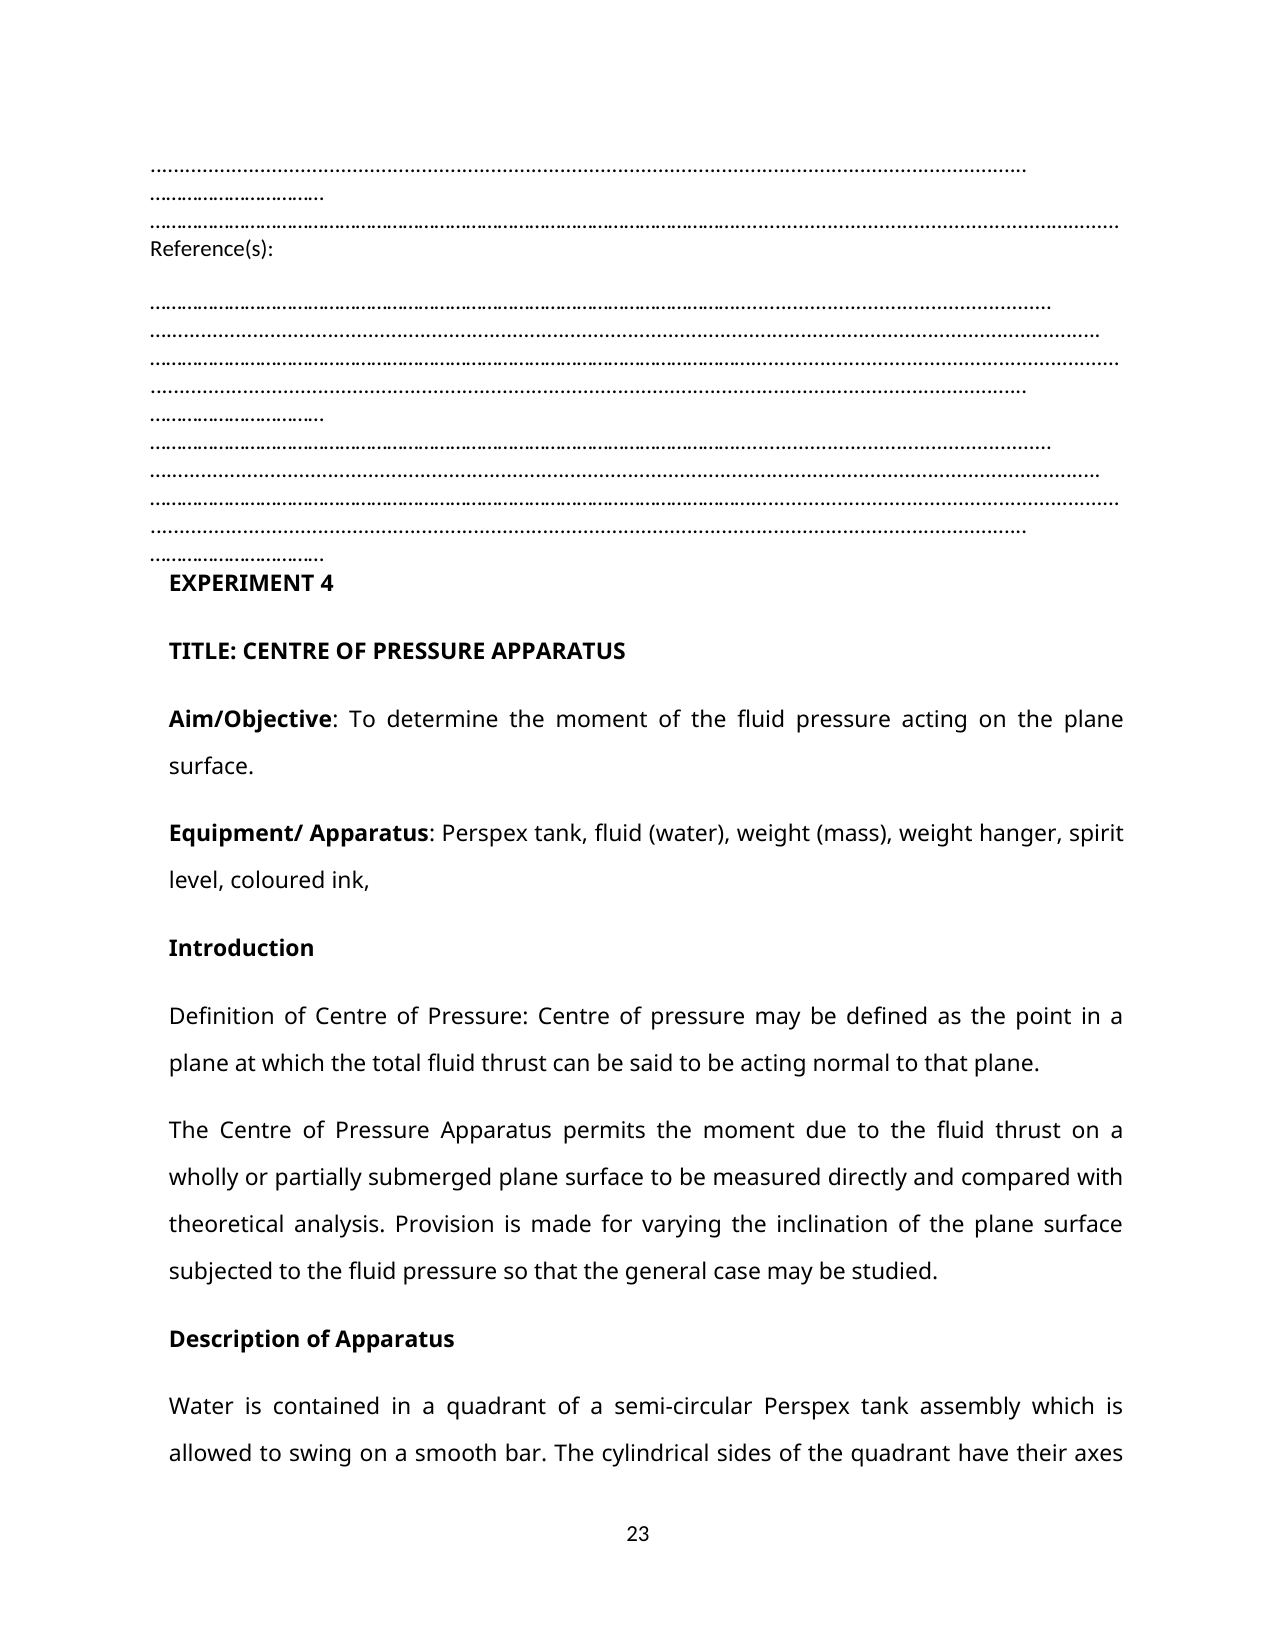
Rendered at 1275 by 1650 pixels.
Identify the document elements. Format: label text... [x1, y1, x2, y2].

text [169, 1390, 1125, 1468]
text The Centre of Pressure Apparatus permits the moment due to the fluid thrust on a wholly or partially submerged plane surface to be measured directly and compared with theoretical analysis. Provision is made for varying the inclination of the plane surface subjected to the fluid pressure so that the general case may be studied. [169, 1114, 1125, 1286]
text Aim/Objective: To determine the moment of the fluid pressure acting on the plane surface. [169, 703, 1125, 781]
text Reference(s): [150, 234, 1125, 262]
text Definition of Centre of Pressure: Centre of pressure may be defined as the point in a plane at which the total fluid thrust can be said to be acting normal to that plane. [169, 999, 1125, 1078]
text Description of Apparatus [169, 1322, 1125, 1354]
text ………………………………………………………………………………………………….......................................................…......... [150, 206, 1125, 234]
text Introduction [169, 932, 1125, 963]
text TITLE: CENTRE OF PRESSURE APPARATUS [169, 635, 1125, 666]
text EXPERIMENT 4 [150, 567, 1125, 598]
text Equipment/ Apparatus: Perspex tank, fluid (water), weight (mass), weight hanger, spirit level, coloured ink, [169, 817, 1125, 895]
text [150, 150, 1125, 206]
